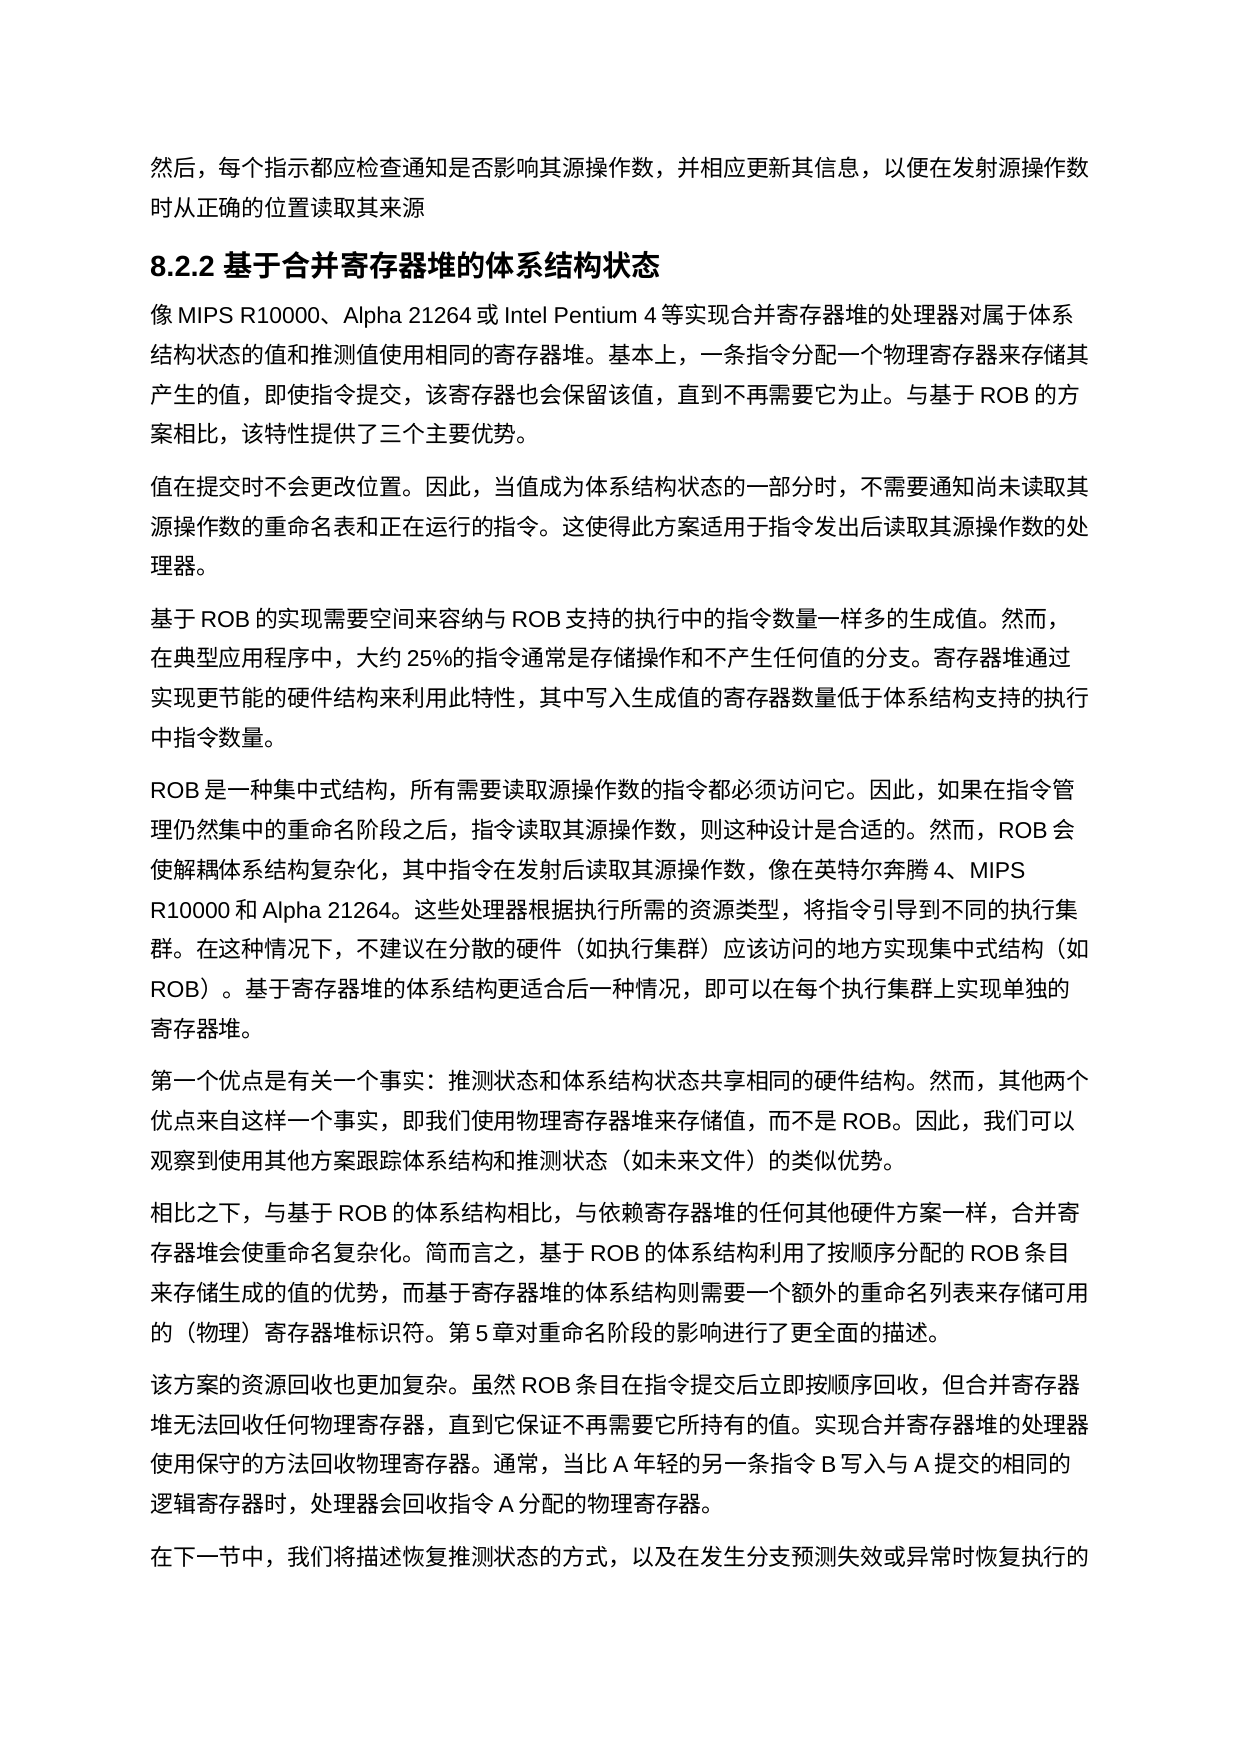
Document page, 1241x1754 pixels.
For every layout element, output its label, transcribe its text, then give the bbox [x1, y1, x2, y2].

text ROB是一种集中式结构，所有需要读取源操作数的指令都必须访问它。因此，如果在指令管理仍然集中的重命名阶段之后，指令读取其源操作数，则这种设计是合适的。然而，ROB会使解耦体系结构复杂化，其中指令在发射后读取其源操作数，像在英特尔奔腾4、MIPS R10000和Alpha 21264。这些处理器根据执行所需的资源类型，将指令引导到不同的执行集群。在这种情况下，不建议在分散的硬件（如执行集群）应该访问的地方实现集中式结构（如ROB）。基于寄存器堆的体系结构更适合后一种情况，即可以在每个执行集群上实现单独的寄存器堆。 [150, 772, 1090, 1044]
text 该方案的资源回收也更加复杂。虽然ROB条目在指令提交后立即按顺序回收，但合并寄存器堆无法回收任何物理寄存器，直到它保证不再需要它所持有的值。实现合并寄存器堆的处理器使用保守的方法回收物理寄存器。通常，当比A年轻的另一条指令B写入与A提交的相同的逻辑寄存器时，处理器会回收指令A分配的物理寄存器。 [150, 1367, 1090, 1519]
text 基于ROB的实现需要空间来容纳与ROB支持的执行中的指令数量一样多的生成值。然而，在典型应用程序中，大约25%的指令通常是存储操作和不产生任何值的分支。寄存器堆通过实现更节能的硬件结构来利用此特性，其中写入生成值的寄存器数量低于体系结构支持的执行中指令数量。 [150, 600, 1090, 753]
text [150, 150, 1090, 223]
text 相比之下，与基于ROB的体系结构相比，与依赖寄存器堆的任何其他硬件方案一样，合并寄存器堆会使重命名复杂化。简而言之，基于ROB的体系结构利用了按顺序分配的ROB条目来存储生成的值的优势，而基于寄存器堆的体系结构则需要一个额外的重命名列表来存储可用的（物理）寄存器堆标识符。第5章对重命名阶段的影响进行了更全面的描述。 [150, 1195, 1090, 1348]
text 值在提交时不会更改位置。因此，当值成为体系结构状态的一部分时，不需要通知尚未读取其源操作数的重命名表和正在运行的指令。这使得此方案适用于指令发出后读取其源操作数的处理器。 [150, 468, 1090, 581]
text 像MIPS R10000、Alpha 21264或Intel Pentium 4等实现合并寄存器堆的处理器对属于体系结构状态的值和推测值使用相同的寄存器堆。基本上，一条指令分配一个物理寄存器来存储其产生的值，即使指令提交，该寄存器也会保留该值，直到不再需要它为止。与基于ROB的方案相比，该特性提供了三个主要优势。 [150, 297, 1090, 449]
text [150, 1538, 1090, 1572]
text 第一个优点是有关一个事实：推测状态和体系结构状态共享相同的硬件结构。然而，其他两个优点来自这样一个事实，即我们使用物理寄存器堆来存储值，而不是ROB。因此，我们可以观察到使用其他方案跟踪体系结构和推测状态（如未来文件）的类似优势。 [150, 1063, 1090, 1176]
